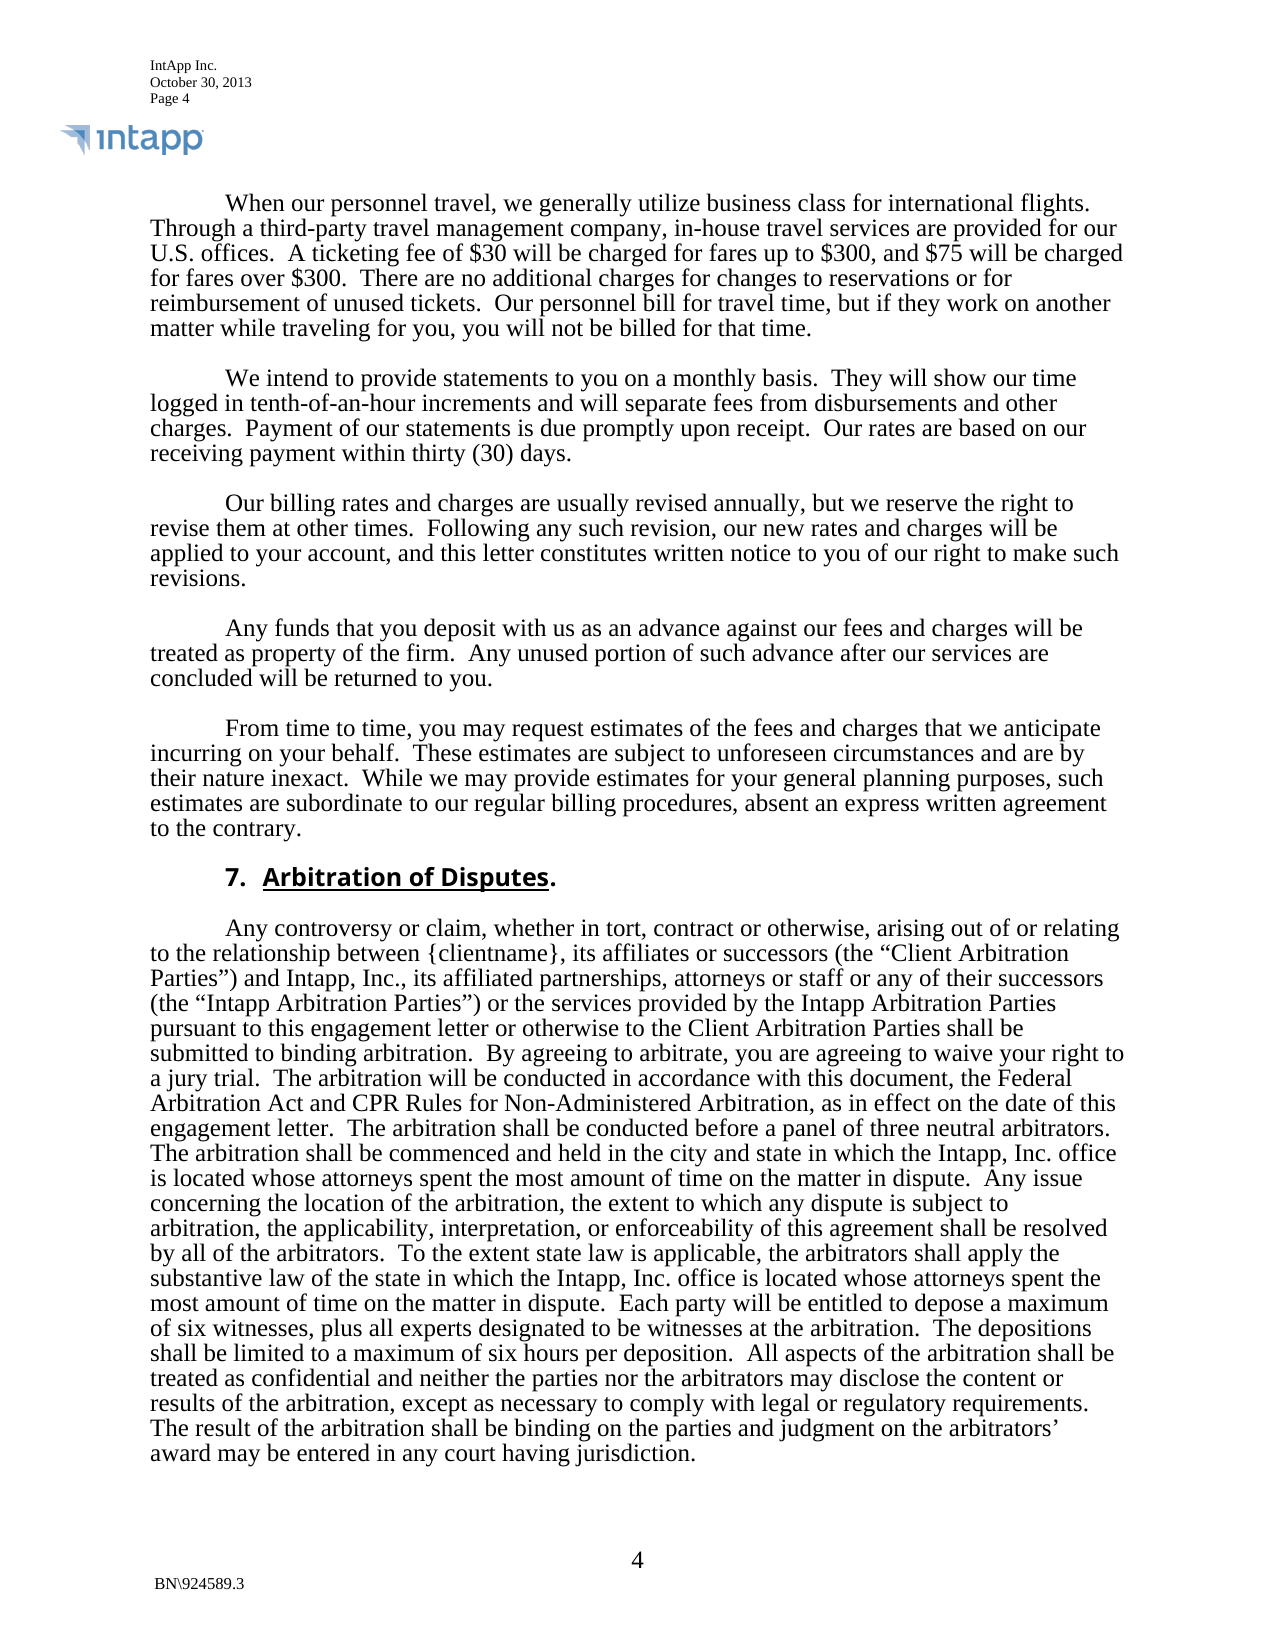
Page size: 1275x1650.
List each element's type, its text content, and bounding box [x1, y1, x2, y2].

picture [60, 125, 204, 155]
text When our personnel travel, we generally utilize business class for international flights. Through a third-party travel management company, in-house travel services are provided for our U.S. offices. A ticketing fee of $30 will be charged for fares up to $300, and $75 will be charged for fares over $300. There are no additional charges for changes to reservations or for reimbursement of unused tickets. Our personnel bill for travel time, but if they work on another matter while traveling for you, you will not be billed for that time. [150, 192, 1125, 342]
text We intend to provide statements to you on a monthly basis. They will show our time logged in tenth-of-an-hour increments and will separate fees from disbursements and other charges. Payment of our statements is due promptly upon receipt. Our rates are based on our receiving payment within thirty (30) days. [150, 367, 1125, 467]
text Our billing rates and charges are usually revised annually, but we reserve the right to revise them at other times. Following any such revision, our new rates and charges will be applied to your account, and this letter constitutes written notice to you of our right to make such revisions. [150, 492, 1125, 592]
text Any controversy or claim, whether in tort, contract or otherwise, arising out of or relating to the relationship between {clientname}, its affiliates or successors (the “Client Arbitration Parties”) and Intapp, Inc., its affiliated partnerships, attorneys or staff or any of their successors (the “Intapp Arbitration Parties”) or the services provided by the Intapp Arbitration Parties pursuant to this engagement letter or otherwise to the Client Arbitration Parties shall be submitted to binding arbitration. By agreeing to arbitrate, you are agreeing to waive your right to a jury trial. The arbitration will be conducted in accordance with this document, the Federal Arbitration Act and CPR Rules for Non-Administered Arbitration, as in effect on the date of this engagement letter. The arbitration shall be conducted before a panel of three neutral arbitrators. The arbitration shall be commenced and held in the city and state in which the Intapp, Inc. office is located whose attorneys spent the most amount of time on the matter in dispute. Any issue concerning the location of the arbitration, the extent to which any dispute is subject to arbitration, the applicability, interpretation, or enforceability of this agreement shall be resolved by all of the arbitrators. To the extent state law is applicable, the arbitrators shall apply the substantive law of the state in which the Intapp, Inc. office is located whose attorneys spent the most amount of time on the matter in dispute. Each party will be entitled to depose a maximum of six witnesses, plus all experts designated to be witnesses at the arbitration. The depositions shall be limited to a maximum of six hours per deposition. All aspects of the arbitration shall be treated as confidential and neither the parties nor the arbitrators may disclose the content or results of the arbitration, except as necessary to comply with legal or regulatory requirements. The result of the arbitration shall be binding on the parties and judgment on the arbitrators’ award may be entered in any court having jurisdiction. [150, 917, 1125, 1467]
subtitle Arbitration of Disputes. [150, 867, 1125, 892]
text Any funds that you deposit with us as an advance against our fees and charges will be treated as property of the firm. Any unused portion of such advance after our services are concluded will be returned to you. [150, 617, 1125, 692]
text From time to time, you may request estimates of the fees and charges that we anticipate incurring on your behalf. These estimates are subject to unforeseen circumstances and are by their nature inexact. While we may provide estimates for your general planning purposes, such estimates are subordinate to our regular billing procedures, absent an express written agreement to the contrary. [150, 717, 1125, 842]
